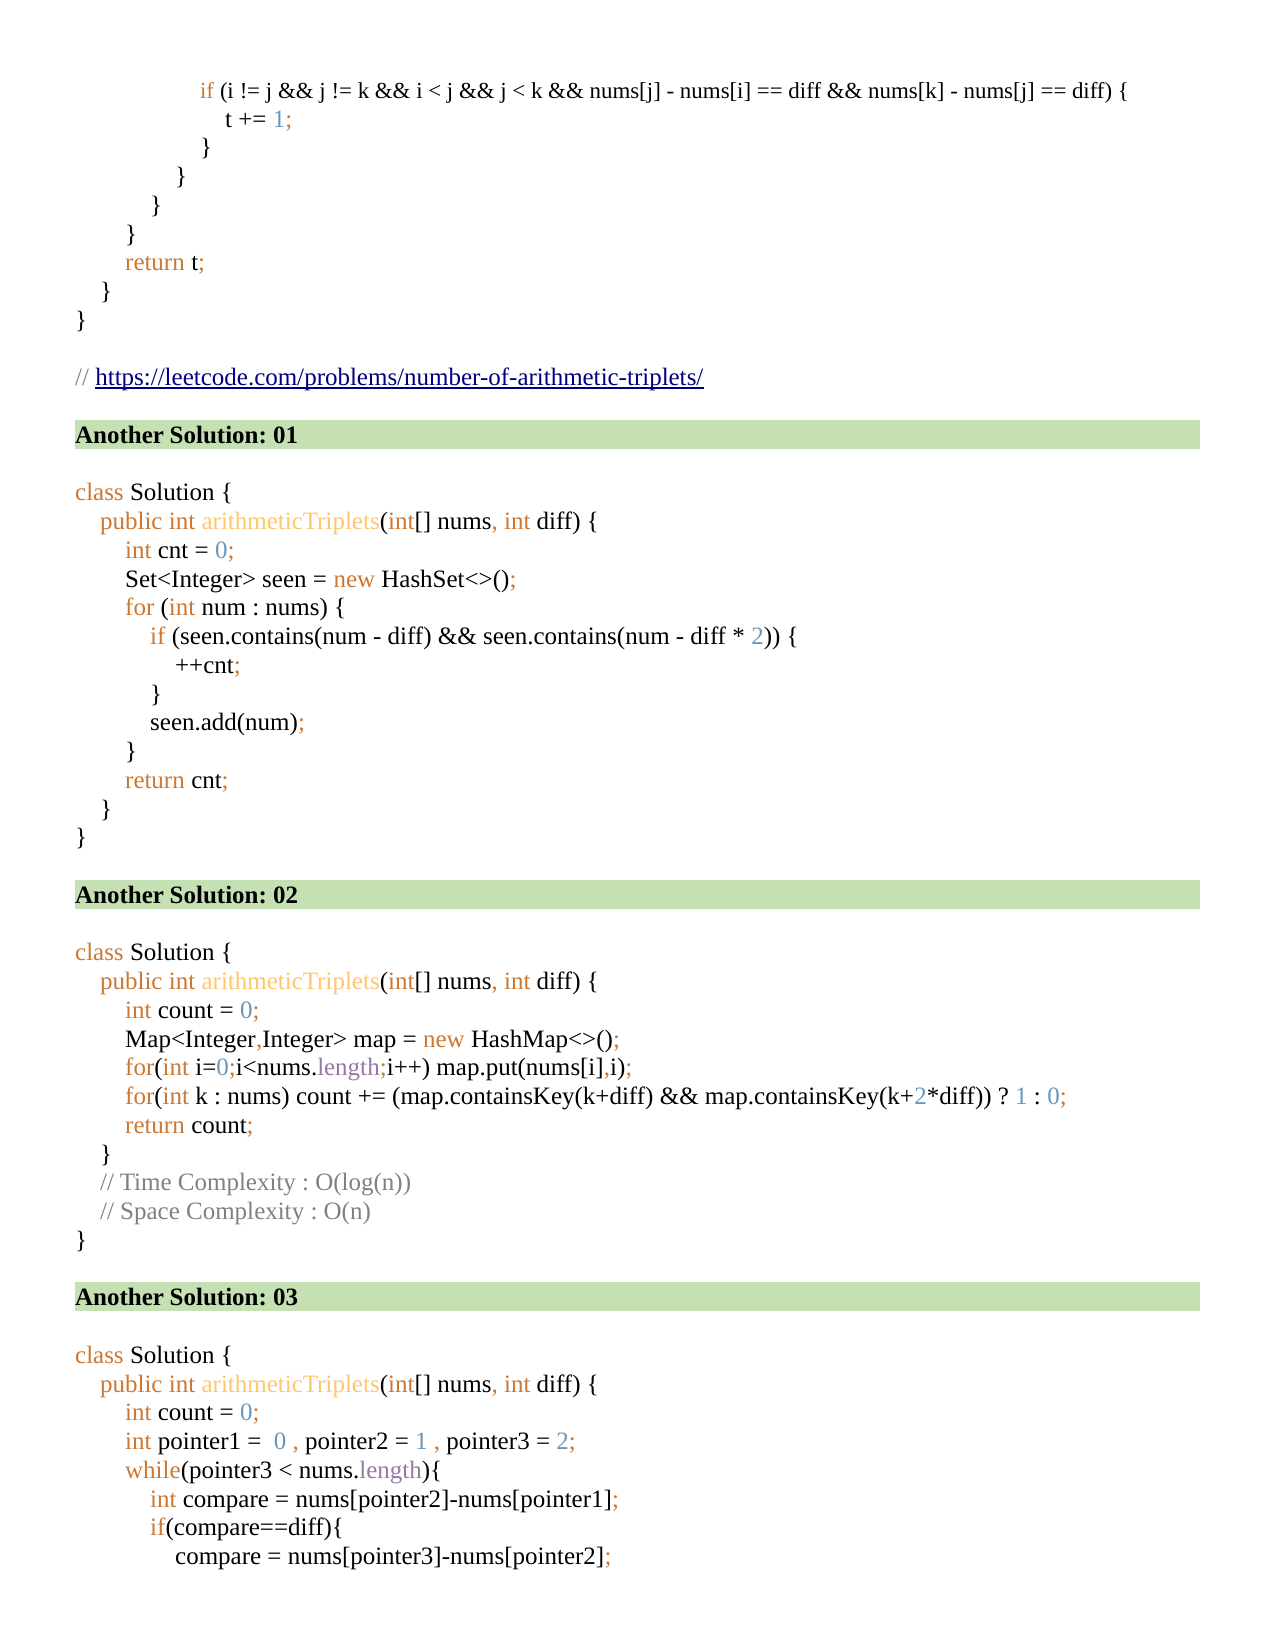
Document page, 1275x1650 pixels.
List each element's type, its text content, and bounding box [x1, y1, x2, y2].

text Another Solution: 03 [75, 1282, 1200, 1311]
text class Solution { public int arithmeticTriplets(int[] nums, int diff) { int count = 0; Map<Integer,Integer> map = new HashMap<>(); for(int i=0;i<nums.length;i++) map.put(nums[i],i); for(int k : nums) count += (map.containsKey(k+diff) && map.containsKey(k+2*diff)) ? 1 : 0; return count; } // Time Complexity : O(log(n)) // Space Complexity : O(n) } [75, 937, 1200, 1282]
text Another Solution: 02 [75, 880, 1200, 909]
text Another Solution: 01 [75, 420, 1200, 449]
text class Solution { public int arithmeticTriplets(int[] nums, int diff) { int cnt = 0; Set<Integer> seen = new HashSet<>(); for (int num : nums) { if (seen.contains(num - diff) && seen.contains(num - diff * 2)) { ++cnt; } seen.add(num); } return cnt; } } [75, 477, 1200, 880]
